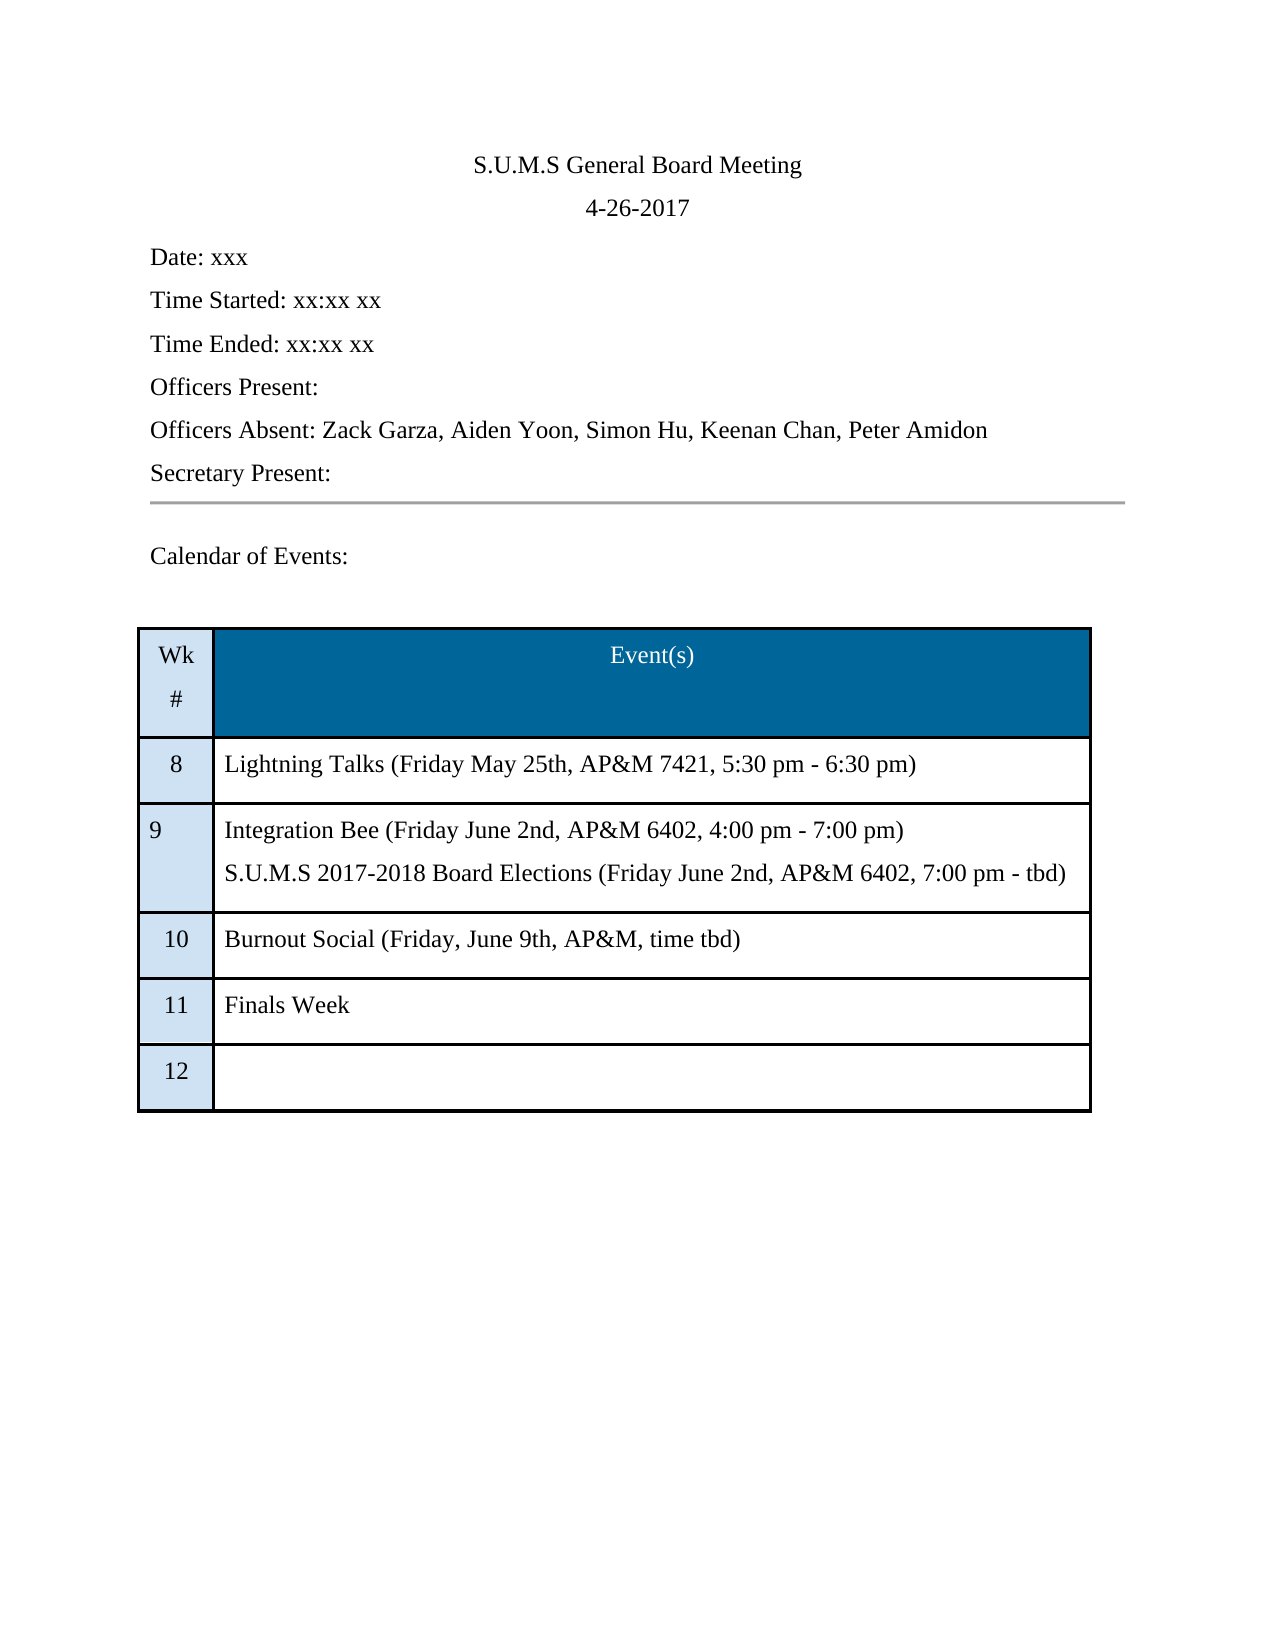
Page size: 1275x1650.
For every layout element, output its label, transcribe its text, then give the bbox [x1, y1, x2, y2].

text Officers Absent: Zack Garza, Aiden Yoon, Simon Hu, Keenan Chan, Peter Amidon [150, 415, 1125, 444]
table_cell 11 [140, 980, 212, 1042]
table_cell Finals Week [215, 980, 1089, 1042]
table_cell [215, 1046, 1089, 1109]
title S.U.M.S General Board Meeting 4-26-2017 [150, 150, 1125, 222]
text Officers Present: [150, 372, 1125, 401]
table_cell 12 [140, 1046, 212, 1109]
text Secretary Present: [150, 458, 1125, 487]
text Time Started: xx:xx xx [150, 286, 1125, 314]
table_cell 9 [140, 805, 212, 911]
table_cell Burnout Social (Friday, June 9th, AP&M, time tbd) [215, 914, 1089, 977]
text Date: xxx [150, 242, 1125, 271]
text Calendar of Events: [150, 541, 1125, 569]
table_cell Lightning Talks (Friday May 25th, AP&M 7421, 5:30 pm - 6:30 pm) [215, 739, 1089, 802]
table_header Event(s) [215, 630, 1089, 736]
table_cell Integration Bee (Friday June 2nd, AP&M 6402, 4:00 pm - 7:00 pm) S.U.M.S 2017-2018 Board Elections (Friday June 2nd, AP&M 6402, 7:00 pm - tbd) [215, 805, 1089, 911]
text Time Ended: xx:xx xx [150, 329, 1125, 357]
table_cell 10 [140, 914, 212, 977]
table_cell 8 [140, 739, 212, 802]
table_header Wk # [140, 630, 212, 736]
